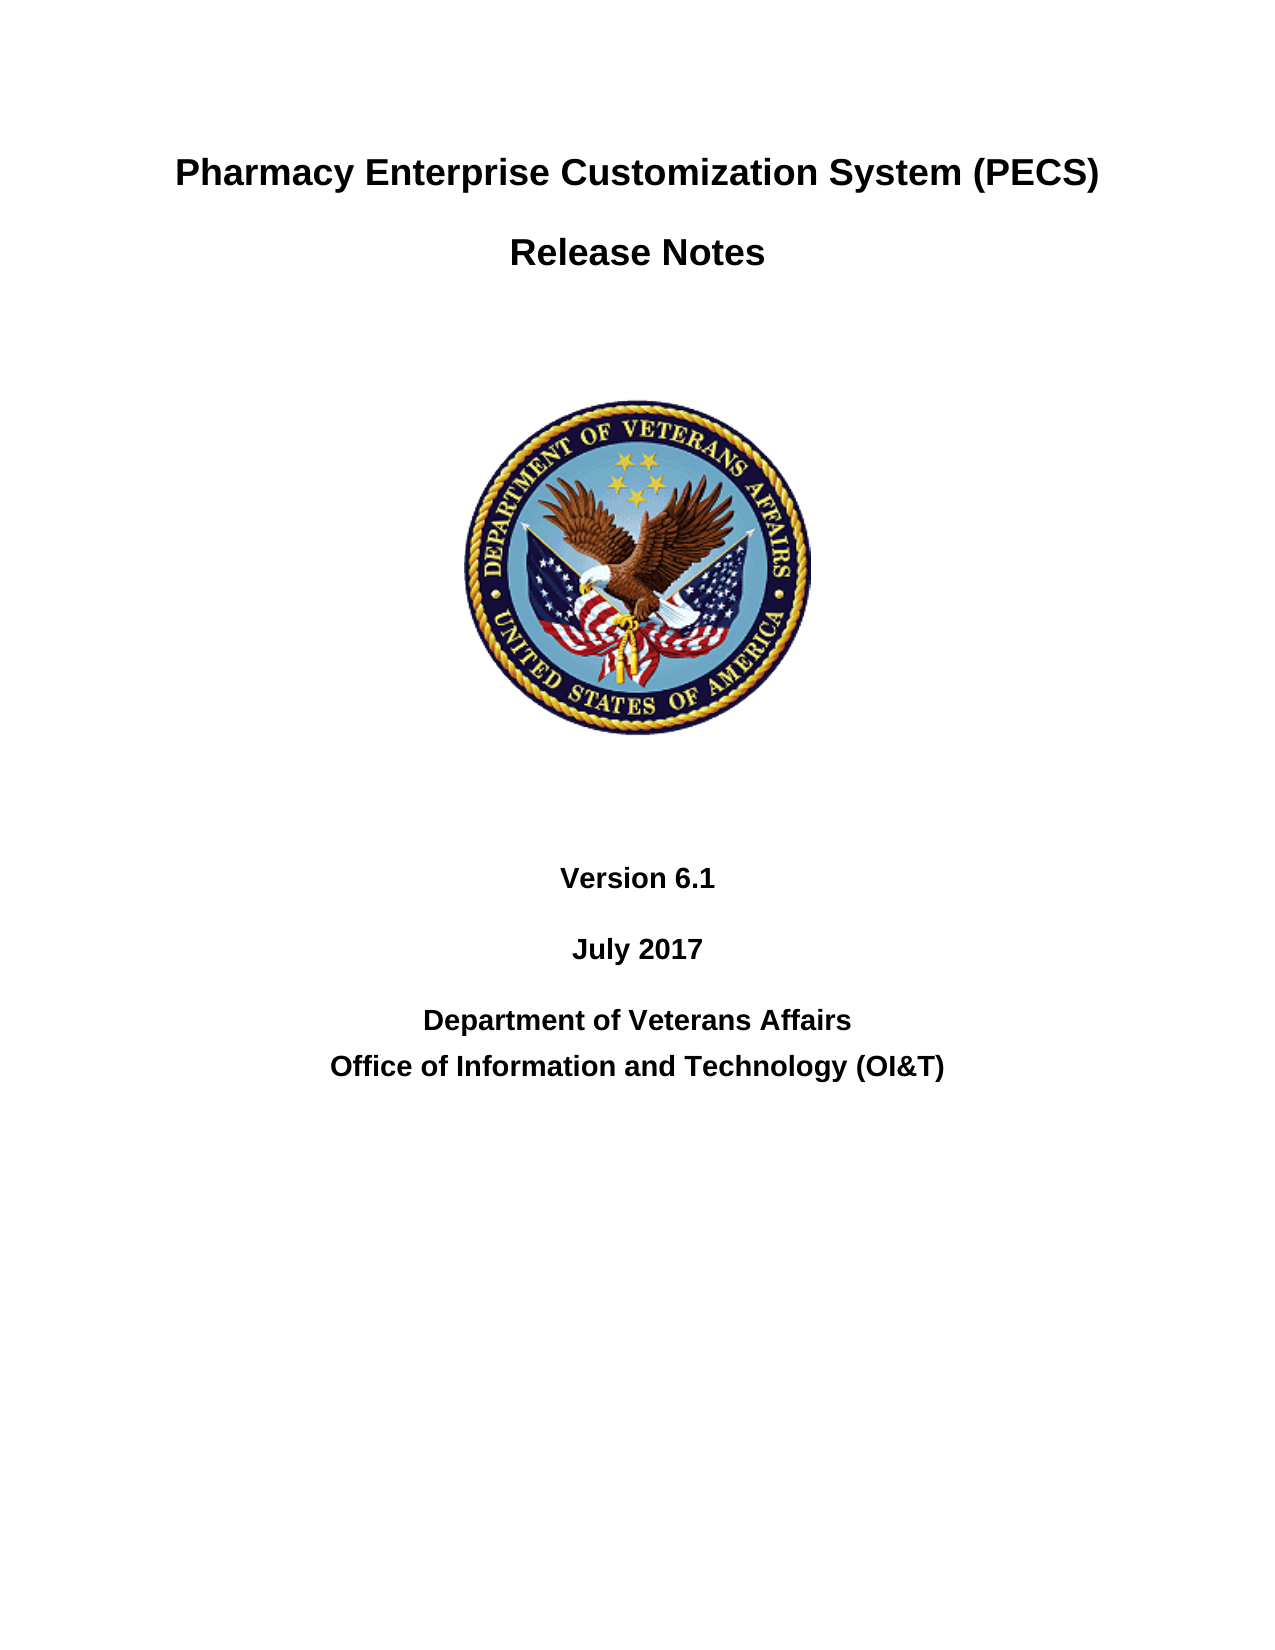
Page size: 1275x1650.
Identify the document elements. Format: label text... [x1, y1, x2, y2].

title Pharmacy Enterprise Customization System (PECS) [150, 150, 1125, 193]
picture [464, 398, 811, 737]
title Department of Veterans Affairs [150, 1003, 1125, 1037]
title Office of Information and Technology (OI&T) [150, 1049, 1125, 1083]
title Version 6.1 [150, 861, 1125, 895]
title Release Notes [150, 231, 1125, 274]
title July 2017 [150, 932, 1125, 966]
